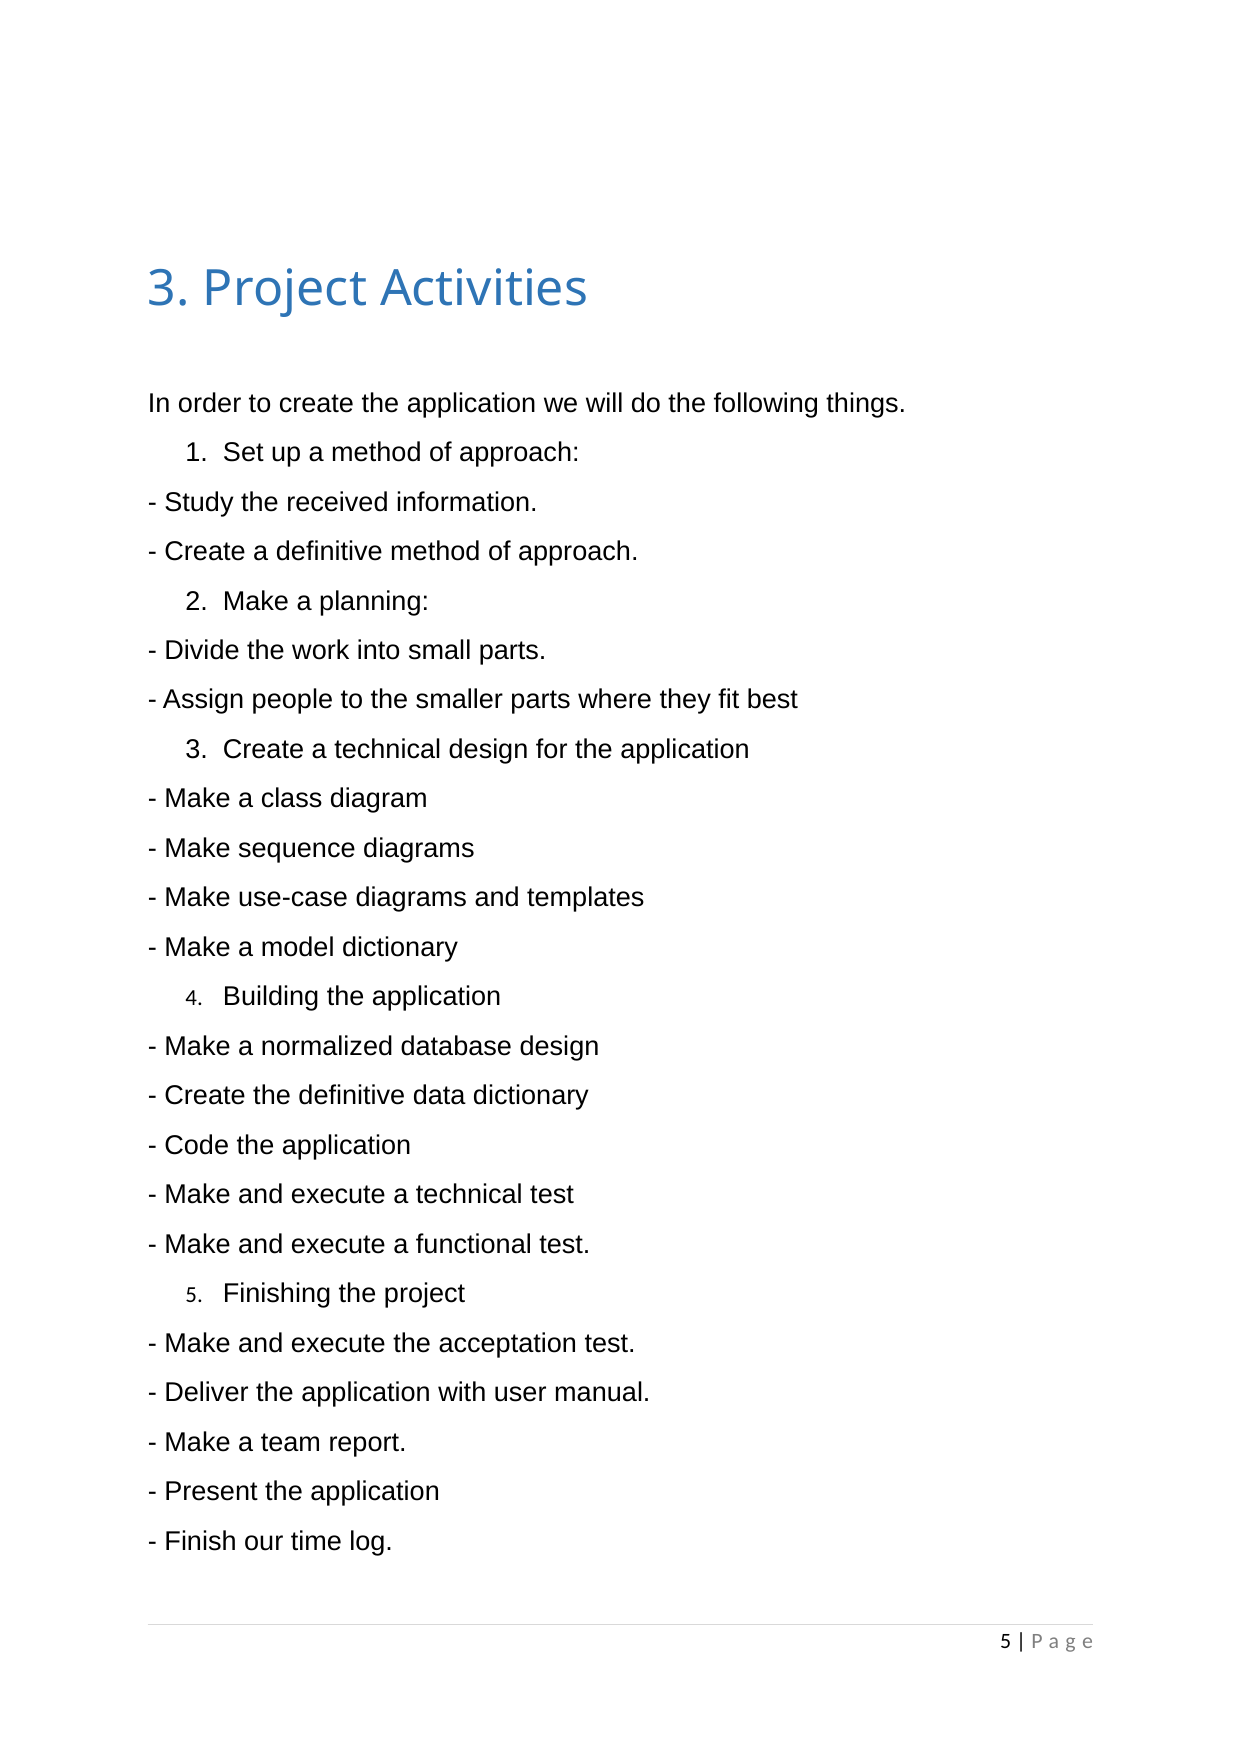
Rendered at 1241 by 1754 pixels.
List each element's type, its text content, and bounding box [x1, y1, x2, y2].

text - Make use-case diagrams and templates [148, 881, 1093, 913]
text - Deliver the application with user manual. [148, 1376, 1093, 1407]
text - Make and execute the acceptation test. [148, 1327, 1093, 1358]
text - Make a team report. [148, 1426, 1093, 1457]
list Building the application [185, 980, 1093, 1012]
subtitle 3. Project Activities [148, 251, 1093, 319]
text - Make a class diagram [148, 782, 1093, 814]
text - Divide the work into small parts. [148, 634, 1093, 665]
text - Study the received information. [148, 486, 1093, 517]
text - Make sequence diagrams [148, 832, 1093, 863]
text - Present the application [148, 1475, 1093, 1506]
list Create a technical design for the application [185, 733, 1093, 764]
text - Make a normalized database design [148, 1030, 1093, 1061]
text - Create the definitive data dictionary [148, 1079, 1093, 1111]
text - Code the application [148, 1129, 1093, 1160]
text - Make and execute a technical test [148, 1178, 1093, 1209]
text - Create a definitive method of approach. [148, 535, 1093, 566]
list Set up a method of approach: [185, 436, 1093, 467]
list Make a planning: [185, 584, 1093, 616]
text In order to create the application we will do the following things. [148, 387, 1093, 418]
text - Make and execute a functional test. [148, 1228, 1093, 1259]
text - Assign people to the smaller parts where they fit best [148, 683, 1093, 715]
text - Finish our time log. [148, 1524, 1093, 1556]
text - Make a model dictionary [148, 931, 1093, 962]
list Finishing the project [185, 1277, 1093, 1308]
